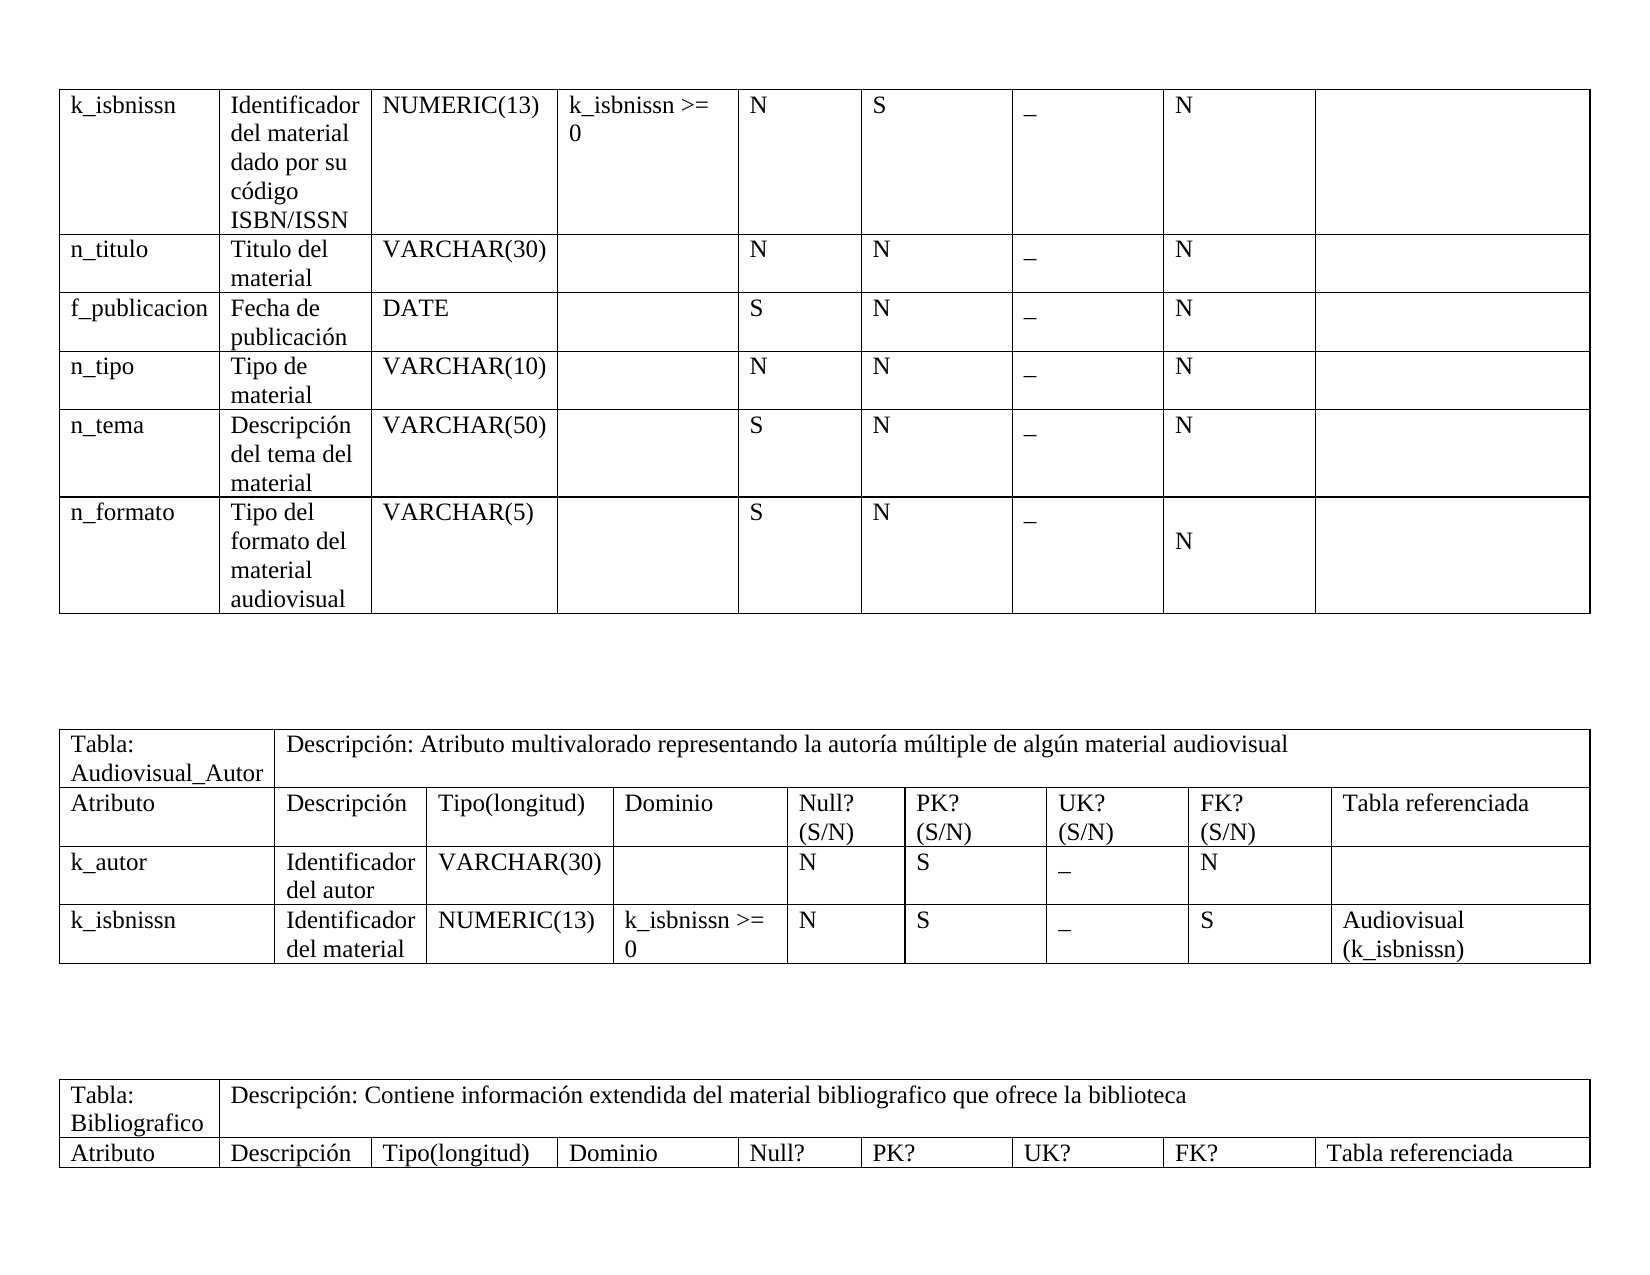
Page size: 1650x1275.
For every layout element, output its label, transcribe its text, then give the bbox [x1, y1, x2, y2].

table_cell Null? (S/N) [739, 1138, 861, 1167]
table_cell Tipo del formato del material audiovisual [220, 498, 371, 612]
table_cell Audiovisual (k_isbnissn) [1332, 905, 1589, 963]
table_cell Null? (S/N) [788, 788, 904, 846]
table_cell N [1189, 847, 1331, 904]
table_cell k_isbnissn [60, 905, 274, 963]
table_cell N [862, 293, 1012, 351]
table_cell [1316, 90, 1589, 233]
table_cell N [788, 847, 904, 904]
table_cell _ [1013, 410, 1163, 496]
table_cell N [1164, 235, 1315, 292]
table_cell [1332, 847, 1589, 904]
table_cell N [862, 498, 1012, 612]
table_cell FK? (S/N) [1164, 1138, 1315, 1167]
table_cell k_isbnissn >= 0 [614, 905, 787, 963]
table_cell NUMERIC(13) [372, 90, 557, 233]
table_cell _ [1013, 293, 1163, 351]
table_cell Identificador del material dado por su código ISBN/ISSN [220, 90, 371, 233]
table_cell _ [1013, 235, 1163, 292]
table_cell PK? (S/N) [906, 788, 1046, 846]
table_cell Atributo [60, 1138, 219, 1167]
table_cell _ [1013, 90, 1163, 233]
table_cell VARCHAR(5) [372, 498, 557, 612]
table_cell [1316, 498, 1589, 612]
table_cell f_publicacion [60, 293, 219, 351]
table_cell n_titulo [60, 235, 219, 292]
table_cell [558, 293, 738, 351]
table_cell FK? (S/N) [1189, 788, 1331, 846]
table_cell VARCHAR(30) [427, 847, 613, 904]
table_cell N [739, 235, 861, 292]
table_cell N [1164, 410, 1315, 496]
table_cell n_formato [60, 498, 219, 612]
table_cell S [739, 410, 861, 496]
table_cell UK? (S/N) [1013, 1138, 1163, 1167]
table_cell Descripción [220, 1138, 371, 1167]
table_header Tabla: Audiovisual_Autor [60, 730, 274, 787]
table_cell S [906, 847, 1046, 904]
table_cell n_tema [60, 410, 219, 496]
table_header Tabla: Bibliografico [60, 1080, 219, 1137]
table_cell [1316, 235, 1589, 292]
table_cell S [1189, 905, 1331, 963]
table_cell N [739, 90, 861, 233]
table_cell [558, 352, 738, 409]
table_cell [558, 235, 738, 292]
table_cell N [1164, 90, 1315, 233]
table_cell _ [1047, 847, 1188, 904]
table_cell [558, 410, 738, 496]
table_cell Tipo(longitud) [372, 1138, 557, 1167]
table_cell N [1164, 498, 1315, 612]
table_cell N [1164, 293, 1315, 351]
table_cell [1316, 410, 1589, 496]
table_cell Fecha de publicación [220, 293, 371, 351]
table_header Descripción: Contiene información extendida del material bibliografico que ofrece la biblioteca [220, 1080, 1589, 1137]
table_cell Tabla referenciada [1316, 1138, 1589, 1167]
table_cell VARCHAR(10) [372, 352, 557, 409]
table_cell k_autor [60, 847, 274, 904]
table_cell Dominio [558, 1138, 738, 1167]
table_cell Tabla referenciada [1332, 788, 1589, 846]
table_cell k_isbnissn [60, 90, 219, 233]
table_cell S [739, 293, 861, 351]
table_cell _ [1047, 905, 1188, 963]
table_cell n_tipo [60, 352, 219, 409]
table_header Descripción: Atributo multivalorado representando la autoría múltiple de algún material audiovisual [275, 730, 1589, 787]
table_cell Tipo(longitud) [427, 788, 613, 846]
table_cell k_isbnissn >= 0 [558, 90, 738, 233]
table_cell Descripción [275, 788, 426, 846]
table_cell S [862, 90, 1012, 233]
table_cell PK? (S/N) [862, 1138, 1012, 1167]
table_cell DATE [372, 293, 557, 351]
table_cell Dominio [614, 788, 787, 846]
table_cell Atributo [60, 788, 274, 846]
table_cell S [906, 905, 1046, 963]
table_cell Identificador del material [275, 905, 426, 963]
table_cell NUMERIC(13) [427, 905, 613, 963]
table_cell N [788, 905, 904, 963]
table_cell Tipo de material [220, 352, 371, 409]
table_cell [558, 498, 738, 612]
table_cell [1316, 293, 1589, 351]
table_cell N [862, 235, 1012, 292]
table_cell Descripción del tema del material [220, 410, 371, 496]
table_cell UK? (S/N) [1047, 788, 1188, 846]
table_cell _ [1013, 498, 1163, 612]
table_cell [614, 847, 787, 904]
table_cell Titulo del material [220, 235, 371, 292]
table_cell VARCHAR(30) [372, 235, 557, 292]
table_cell [1316, 352, 1589, 409]
table_cell _ [1013, 352, 1163, 409]
table_cell N [862, 410, 1012, 496]
table_cell VARCHAR(50) [372, 410, 557, 496]
table_cell N [1164, 352, 1315, 409]
table_cell S [739, 498, 861, 612]
table_cell Identificador del autor [275, 847, 426, 904]
table_cell N [862, 352, 1012, 409]
table_cell N [739, 352, 861, 409]
